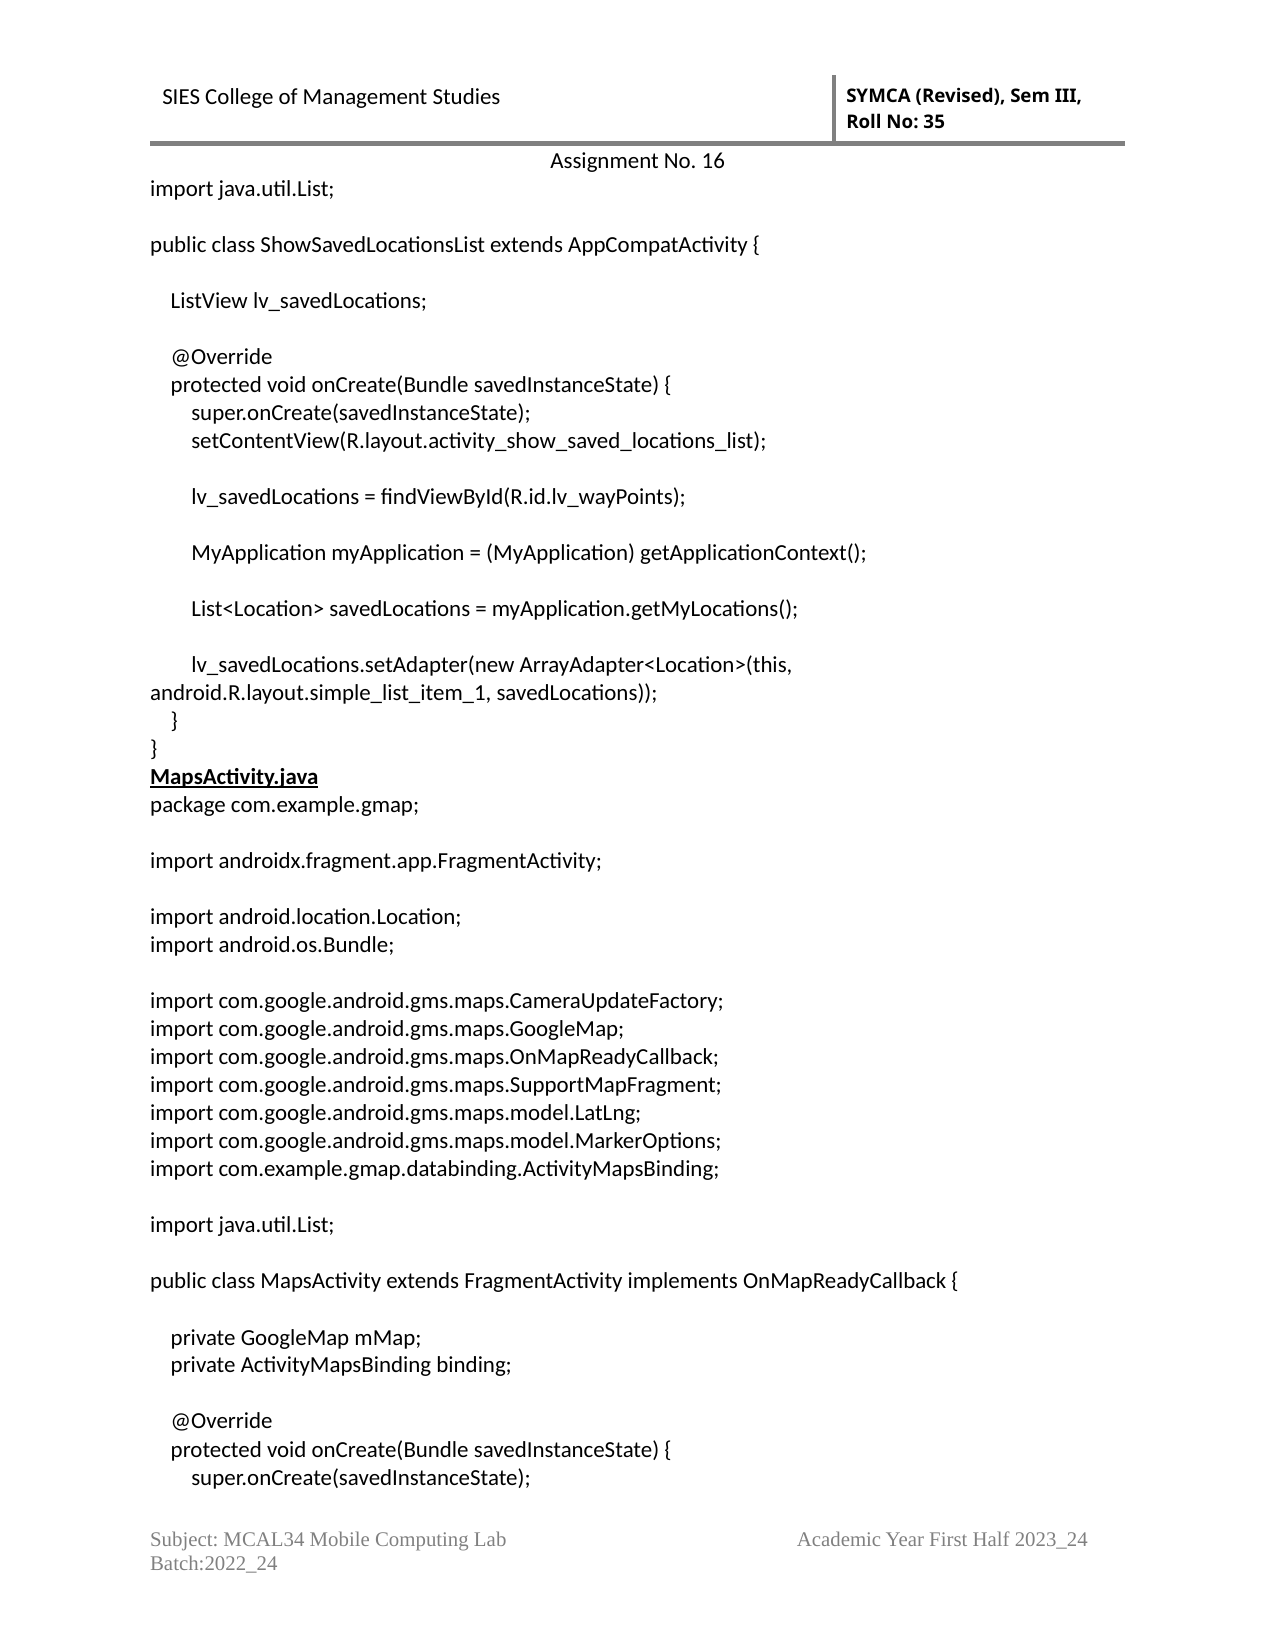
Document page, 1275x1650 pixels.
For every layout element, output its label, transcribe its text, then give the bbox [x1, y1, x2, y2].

text List<Location> savedLocations = myApplication.getMyLocations(); [150, 594, 1125, 622]
text private ActivityMapsBinding binding; [150, 1351, 1125, 1379]
text import androidx.fragment.app.FragmentActivity; [150, 846, 1125, 874]
text } [150, 734, 1125, 762]
text MapsActivity.java [150, 762, 1125, 790]
text public class MapsActivity extends FragmentActivity implements OnMapReadyCallback { [150, 1267, 1125, 1294]
text import com.google.android.gms.maps.OnMapReadyCallback; [150, 1042, 1125, 1070]
text ListView lv_savedLocations; [150, 286, 1125, 314]
text protected void onCreate(Bundle savedInstanceState) { [150, 1435, 1125, 1463]
text @Override [150, 1407, 1125, 1435]
text } [150, 706, 1125, 734]
text import java.util.List; [150, 1211, 1125, 1238]
text import java.util.List; [150, 174, 1125, 202]
text import com.google.android.gms.maps.SupportMapFragment; [150, 1070, 1125, 1098]
text import android.os.Bundle; [150, 930, 1125, 958]
text import android.location.Location; [150, 902, 1125, 930]
text MyApplication myApplication = (MyApplication) getApplicationContext(); [150, 538, 1125, 566]
text package com.example.gmap; [150, 790, 1125, 818]
text import com.google.android.gms.maps.GoogleMap; [150, 1014, 1125, 1042]
text setContentView(R.layout.activity_show_saved_locations_list); [150, 426, 1125, 454]
text import com.google.android.gms.maps.model.LatLng; [150, 1098, 1125, 1126]
text import com.google.android.gms.maps.model.MarkerOptions; [150, 1126, 1125, 1154]
text lv_savedLocations.setAdapter(new ArrayAdapter<Location>(this, android.R.layout.simple_list_item_1, savedLocations)); [150, 650, 1125, 706]
text lv_savedLocations = findViewById(R.id.lv_wayPoints); [150, 482, 1125, 510]
text private GoogleMap mMap; [150, 1323, 1125, 1351]
text import com.example.gmap.databinding.ActivityMapsBinding; [150, 1154, 1125, 1182]
text public class ShowSavedLocationsList extends AppCompatActivity { [150, 230, 1125, 258]
text @Override [150, 342, 1125, 370]
text import com.google.android.gms.maps.CameraUpdateFactory; [150, 986, 1125, 1014]
text super.onCreate(savedInstanceState); [150, 398, 1125, 426]
text super.onCreate(savedInstanceState); [150, 1463, 1125, 1491]
text protected void onCreate(Bundle savedInstanceState) { [150, 370, 1125, 398]
